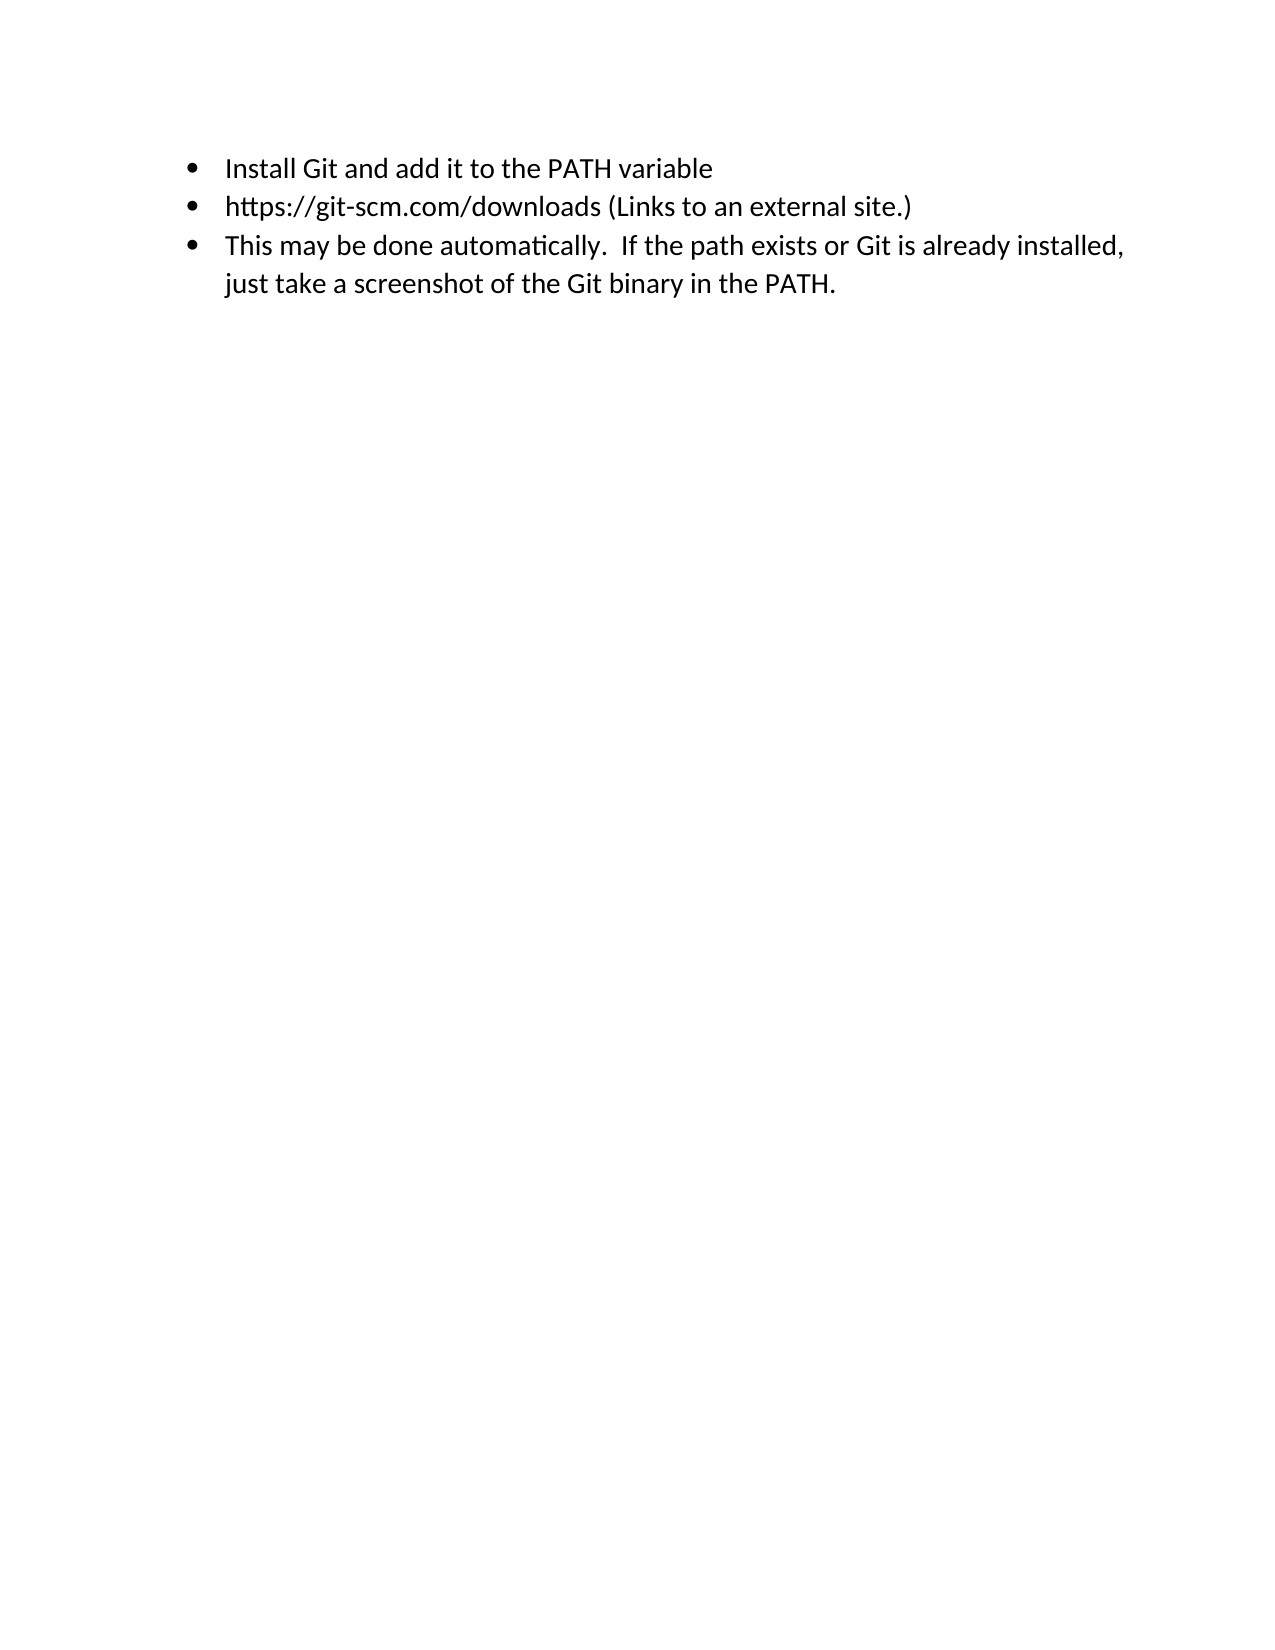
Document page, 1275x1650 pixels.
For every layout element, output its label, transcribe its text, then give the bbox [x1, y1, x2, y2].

list https://git-scm.com/downloads (Links to an external site.) [187, 188, 1125, 224]
list This may be done automatically. If the path exists or Git is already installed, just take a screenshot of the Git binary in the PATH. [187, 227, 1125, 301]
list Install Git and add it to the PATH variable [187, 150, 1125, 186]
